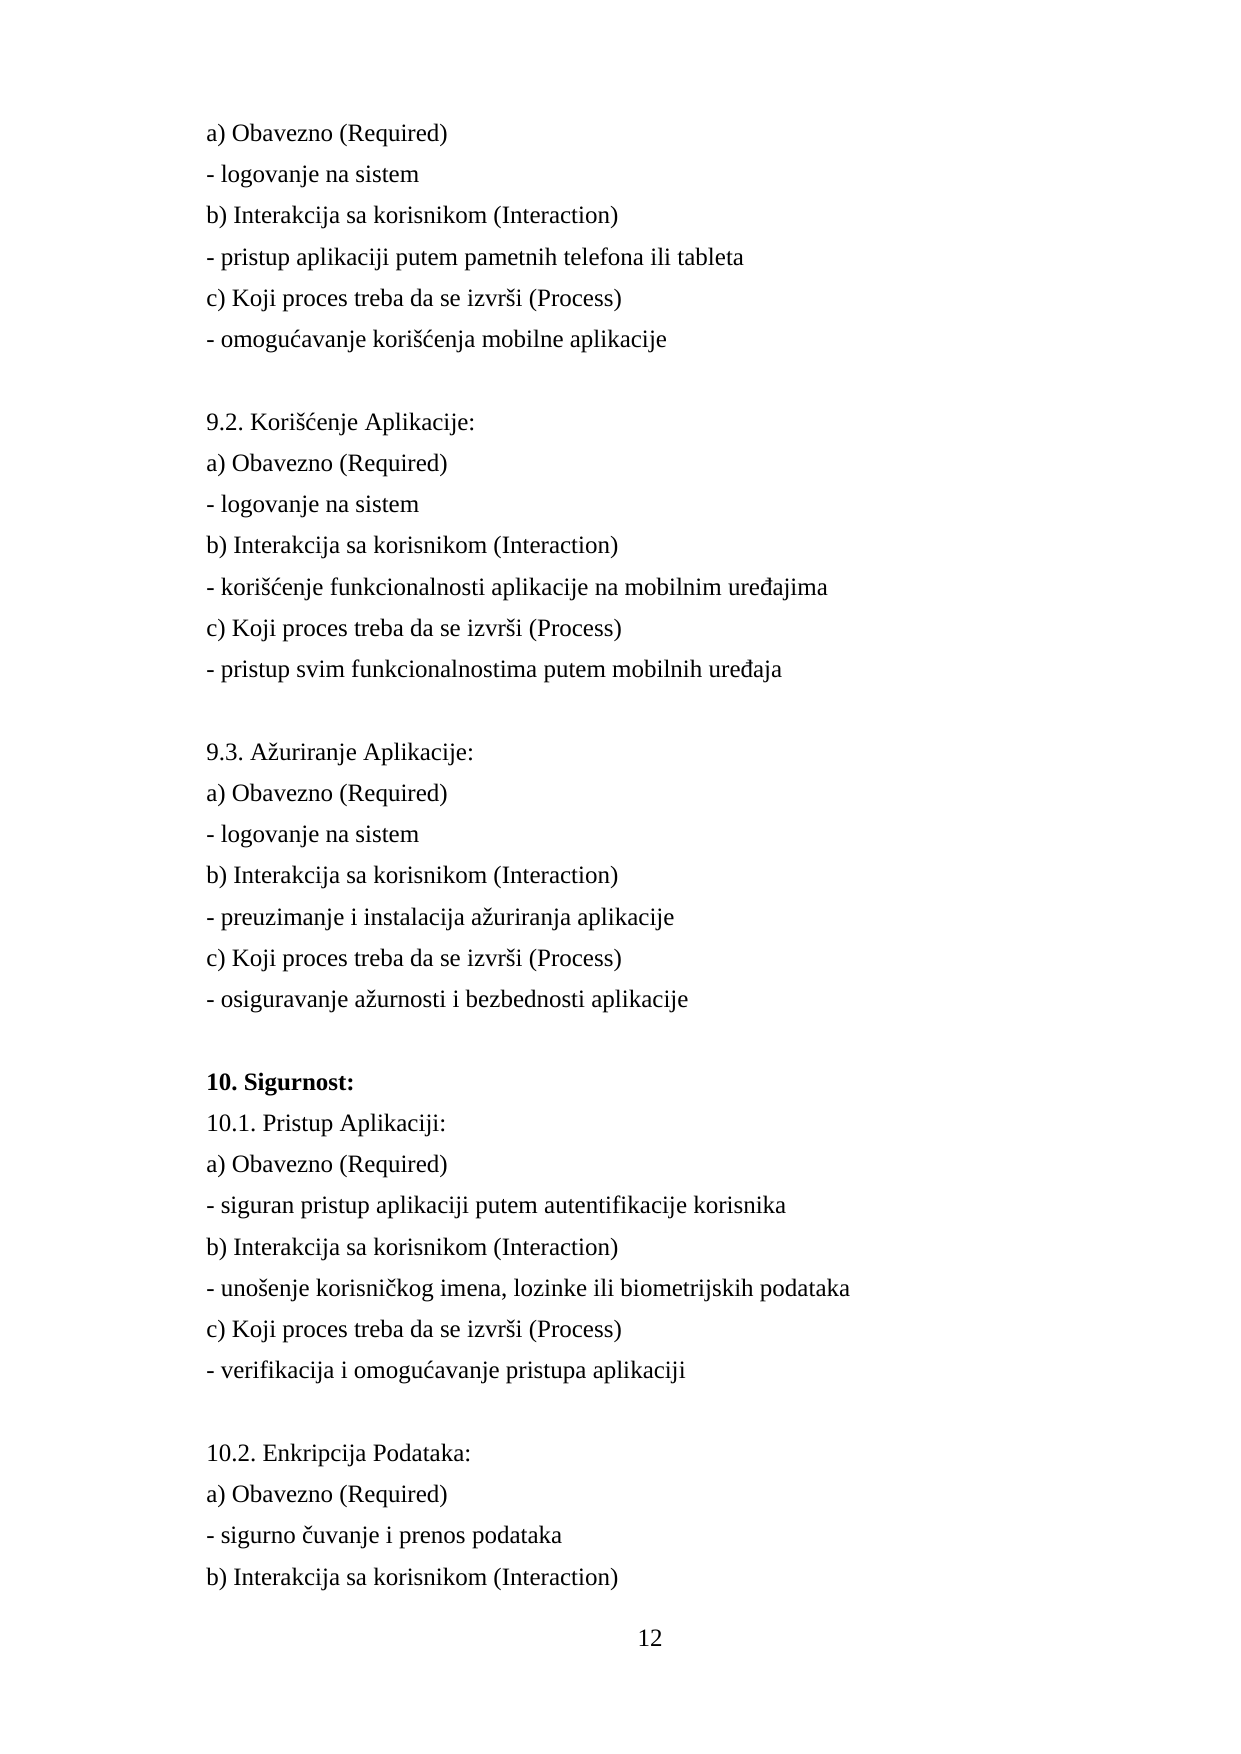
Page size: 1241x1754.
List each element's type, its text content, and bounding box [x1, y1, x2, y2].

text - preuzimanje i instalacija ažuriranja aplikacije [206, 902, 1122, 931]
text 10.1. Pristup Aplikaciji: [206, 1108, 1122, 1137]
text a) Obavezno (Required) [206, 1149, 1122, 1178]
text b) Interakcija sa korisnikom (Interaction) [206, 1232, 1122, 1261]
text a) Obavezno (Required) [206, 778, 1122, 807]
text c) Koji proces treba da se izvrši (Process) [206, 1314, 1122, 1343]
text - siguran pristup aplikaciji putem autentifikacije korisnika [206, 1191, 1122, 1219]
text a) Obavezno (Required) [206, 118, 1122, 147]
text c) Koji proces treba da se izvrši (Process) [206, 613, 1122, 642]
text b) Interakcija sa korisnikom (Interaction) [206, 861, 1122, 889]
text - korišćenje funkcionalnosti aplikacije na mobilnim uređajima [206, 572, 1122, 601]
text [206, 283, 1122, 312]
text 9.2. Korišćenje Aplikacije: [206, 407, 1122, 436]
text b) Interakcija sa korisnikom (Interaction) [206, 1562, 1122, 1591]
text - logovanje na sistem [206, 819, 1122, 848]
text - pristup svim funkcionalnostima putem mobilnih uređaja [206, 654, 1122, 683]
text a) Obavezno (Required) [206, 1479, 1122, 1508]
text - unošenje korisničkog imena, lozinke ili biometrijskih podataka [206, 1273, 1122, 1302]
text - osiguravanje ažurnosti i bezbednosti aplikacije [206, 984, 1122, 1013]
text - verifikacija i omogućavanje pristupa aplikaciji [206, 1356, 1122, 1384]
text c) Koji proces treba da se izvrši (Process) [206, 943, 1122, 972]
text - pristup aplikaciji putem pametnih telefona ili tableta [206, 242, 1122, 271]
text b) Interakcija sa korisnikom (Interaction) [206, 201, 1122, 229]
text a) Obavezno (Required) [206, 448, 1122, 477]
text - logovanje na sistem [206, 489, 1122, 518]
text 10.2. Enkripcija Podataka: [206, 1438, 1122, 1467]
text 10. Sigurnost: [206, 1067, 1122, 1096]
text b) Interakcija sa korisnikom (Interaction) [206, 531, 1122, 559]
text - sigurno čuvanje i prenos podataka [206, 1521, 1122, 1549]
text - logovanje na sistem [206, 159, 1122, 188]
text - omogućavanje korišćenja mobilne aplikacije [206, 324, 1122, 353]
text 9.3. Ažuriranje Aplikacije: [206, 737, 1122, 766]
